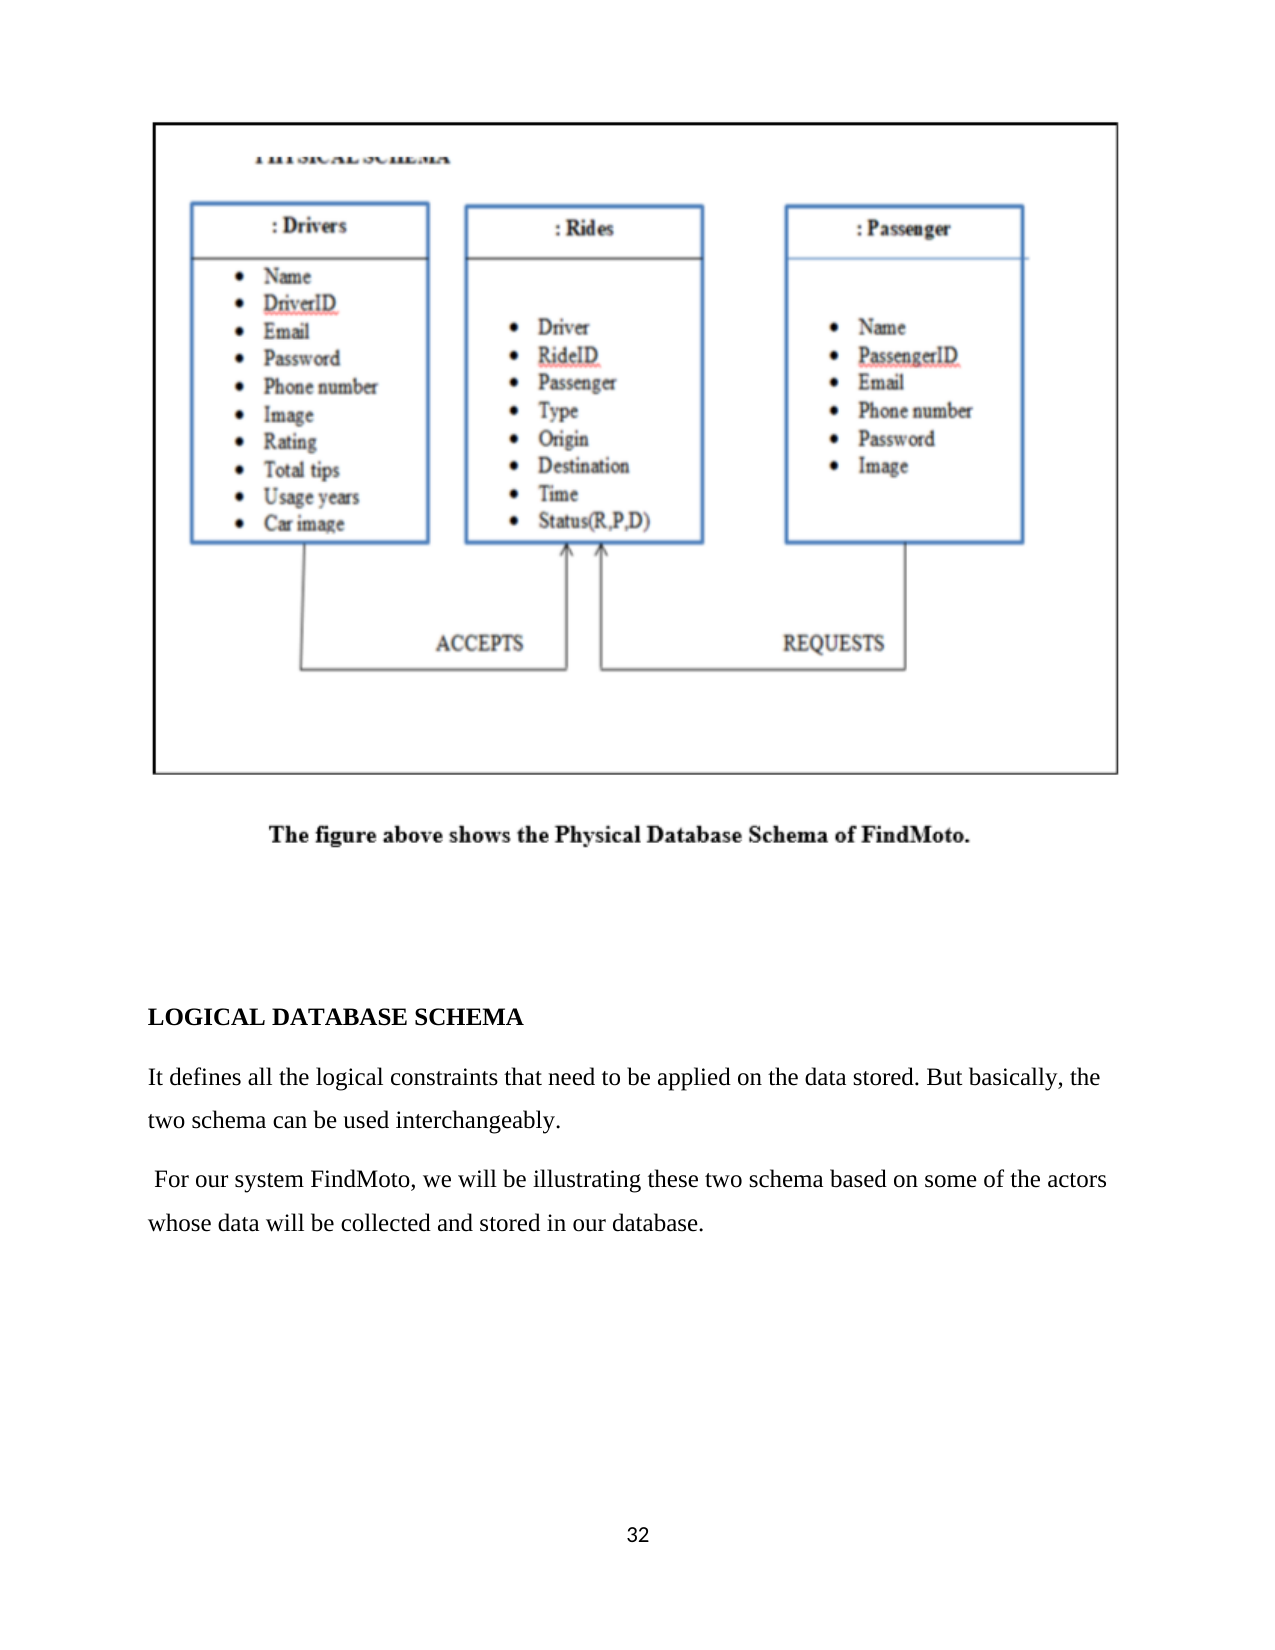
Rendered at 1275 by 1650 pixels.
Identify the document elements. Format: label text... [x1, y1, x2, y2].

picture [147, 118, 1123, 852]
text It defines all the logical constraints that need to be applied on the data stored. But basically, the two schema can be used interchangeably. [148, 1062, 1127, 1133]
text LOGICAL DATABASE SCHEMA [148, 1002, 1127, 1031]
text For our system FindMoto, we will be illustrating these two schema based on some of the actors whose data will be collected and stored in our database. [148, 1164, 1127, 1236]
